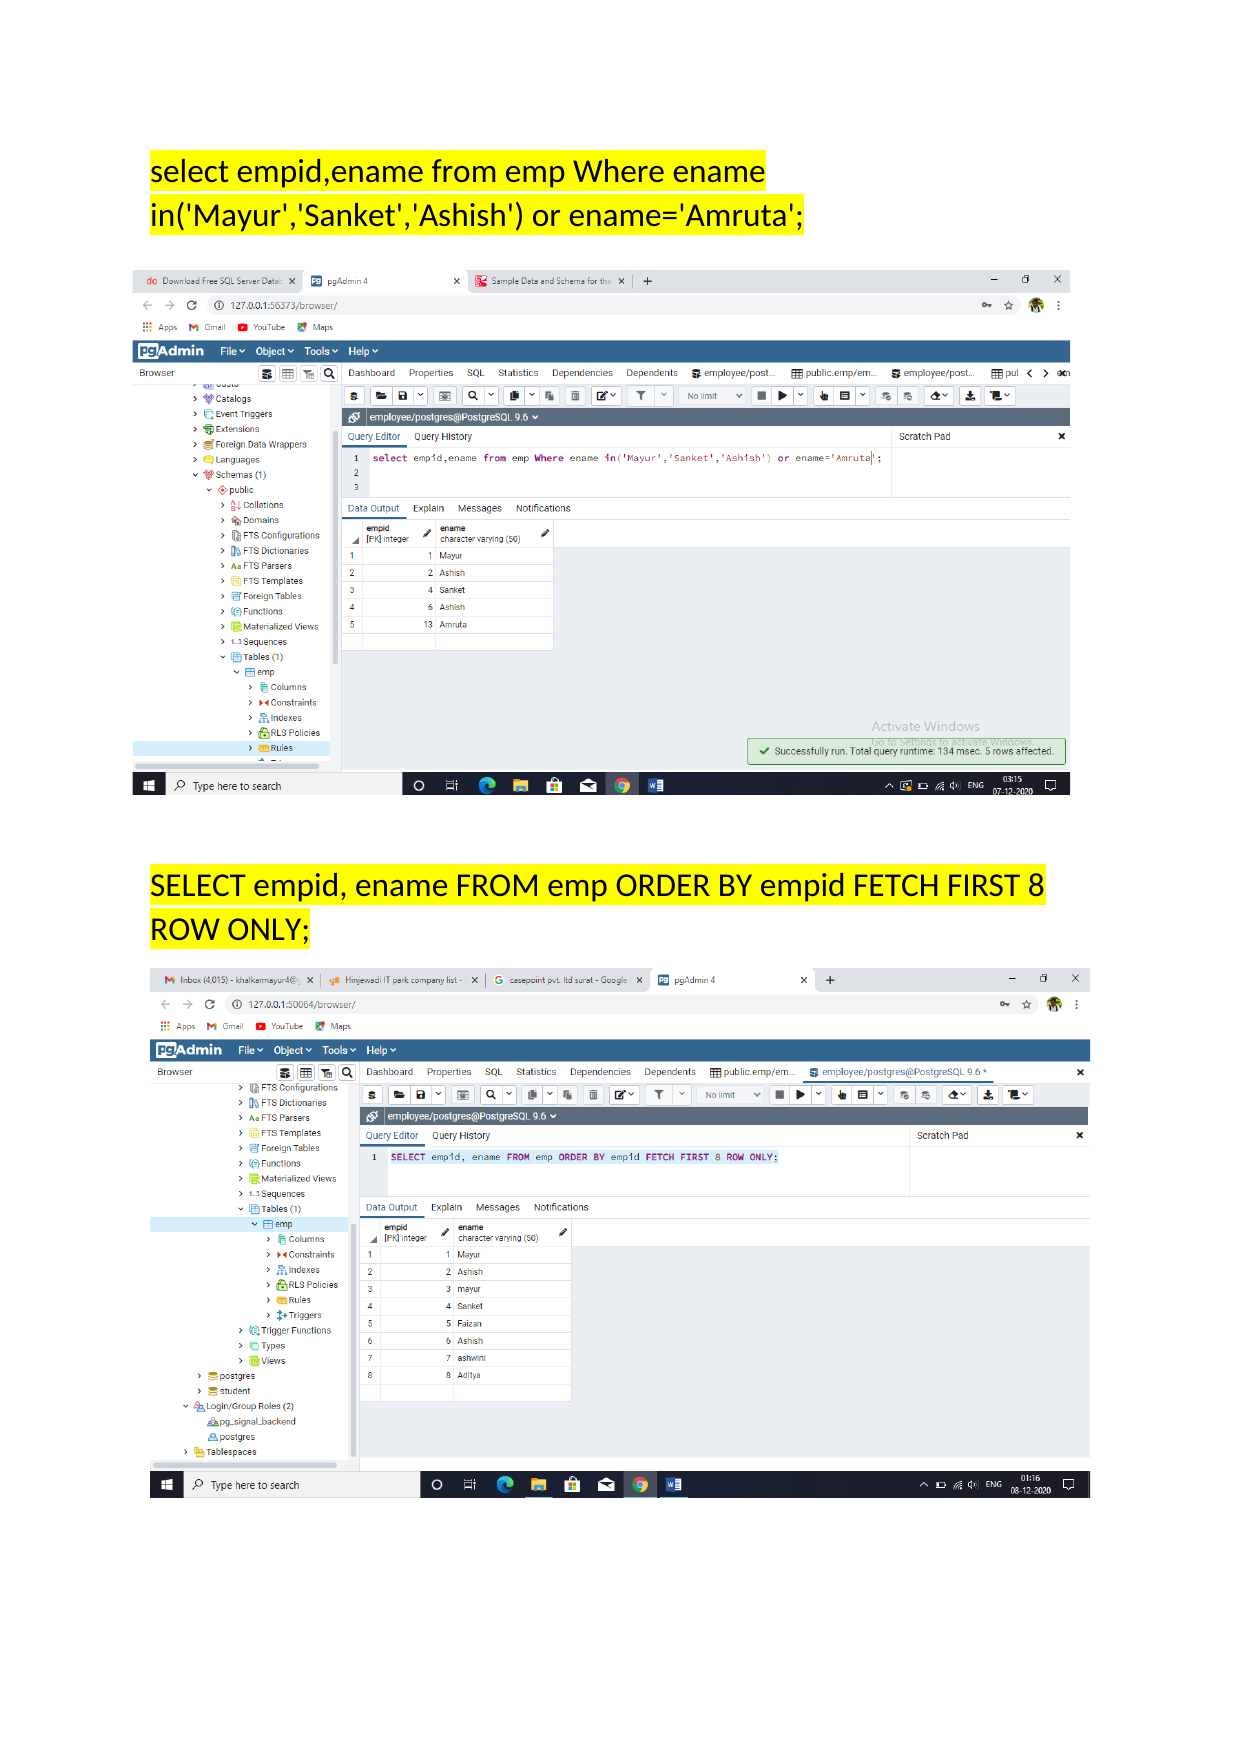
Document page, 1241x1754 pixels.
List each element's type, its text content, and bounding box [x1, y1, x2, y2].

text select empid,ename from emp Where ename in('Mayur','Sanket','Ashish') or ename='Amruta'; [150, 150, 1090, 235]
picture [150, 968, 1091, 1498]
picture [132, 270, 1070, 795]
